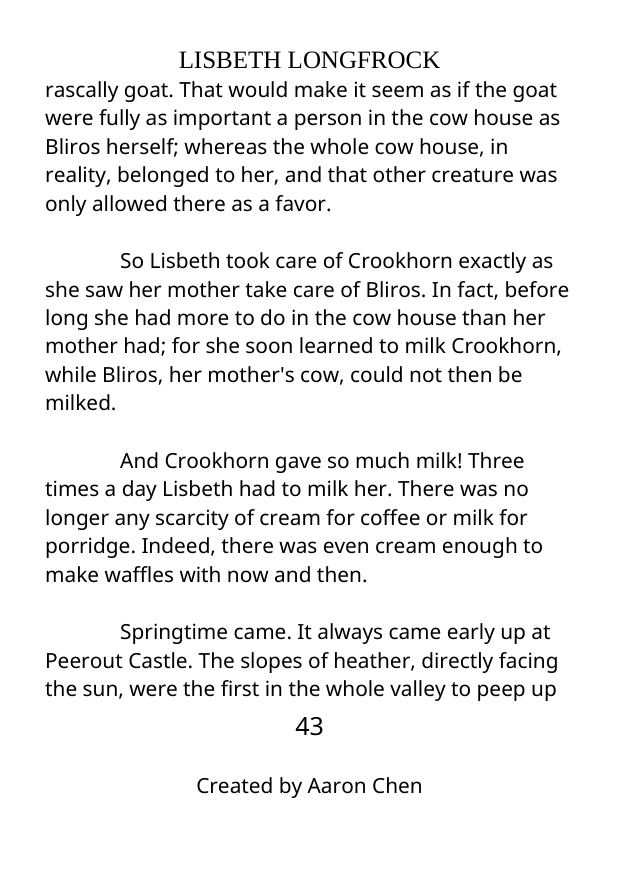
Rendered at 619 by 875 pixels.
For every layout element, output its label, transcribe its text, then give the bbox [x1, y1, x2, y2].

text So Lisbeth took care of Crookhorn exactly as she saw her mother take care of Bliros. In fact, before long she had more to do in the cow house than her mother had; for she soon learned to milk Crookhorn, while Bliros, her mother's cow, could not then be milked. [45, 246, 574, 417]
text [45, 617, 574, 703]
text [45, 75, 574, 217]
text And Crookhorn gave so much milk! Three times a day Lisbeth had to milk her. There was no longer any scarcity of cream for coffee or milk for porridge. Indeed, there was even cream enough to make waffles with now and then. [45, 446, 574, 588]
